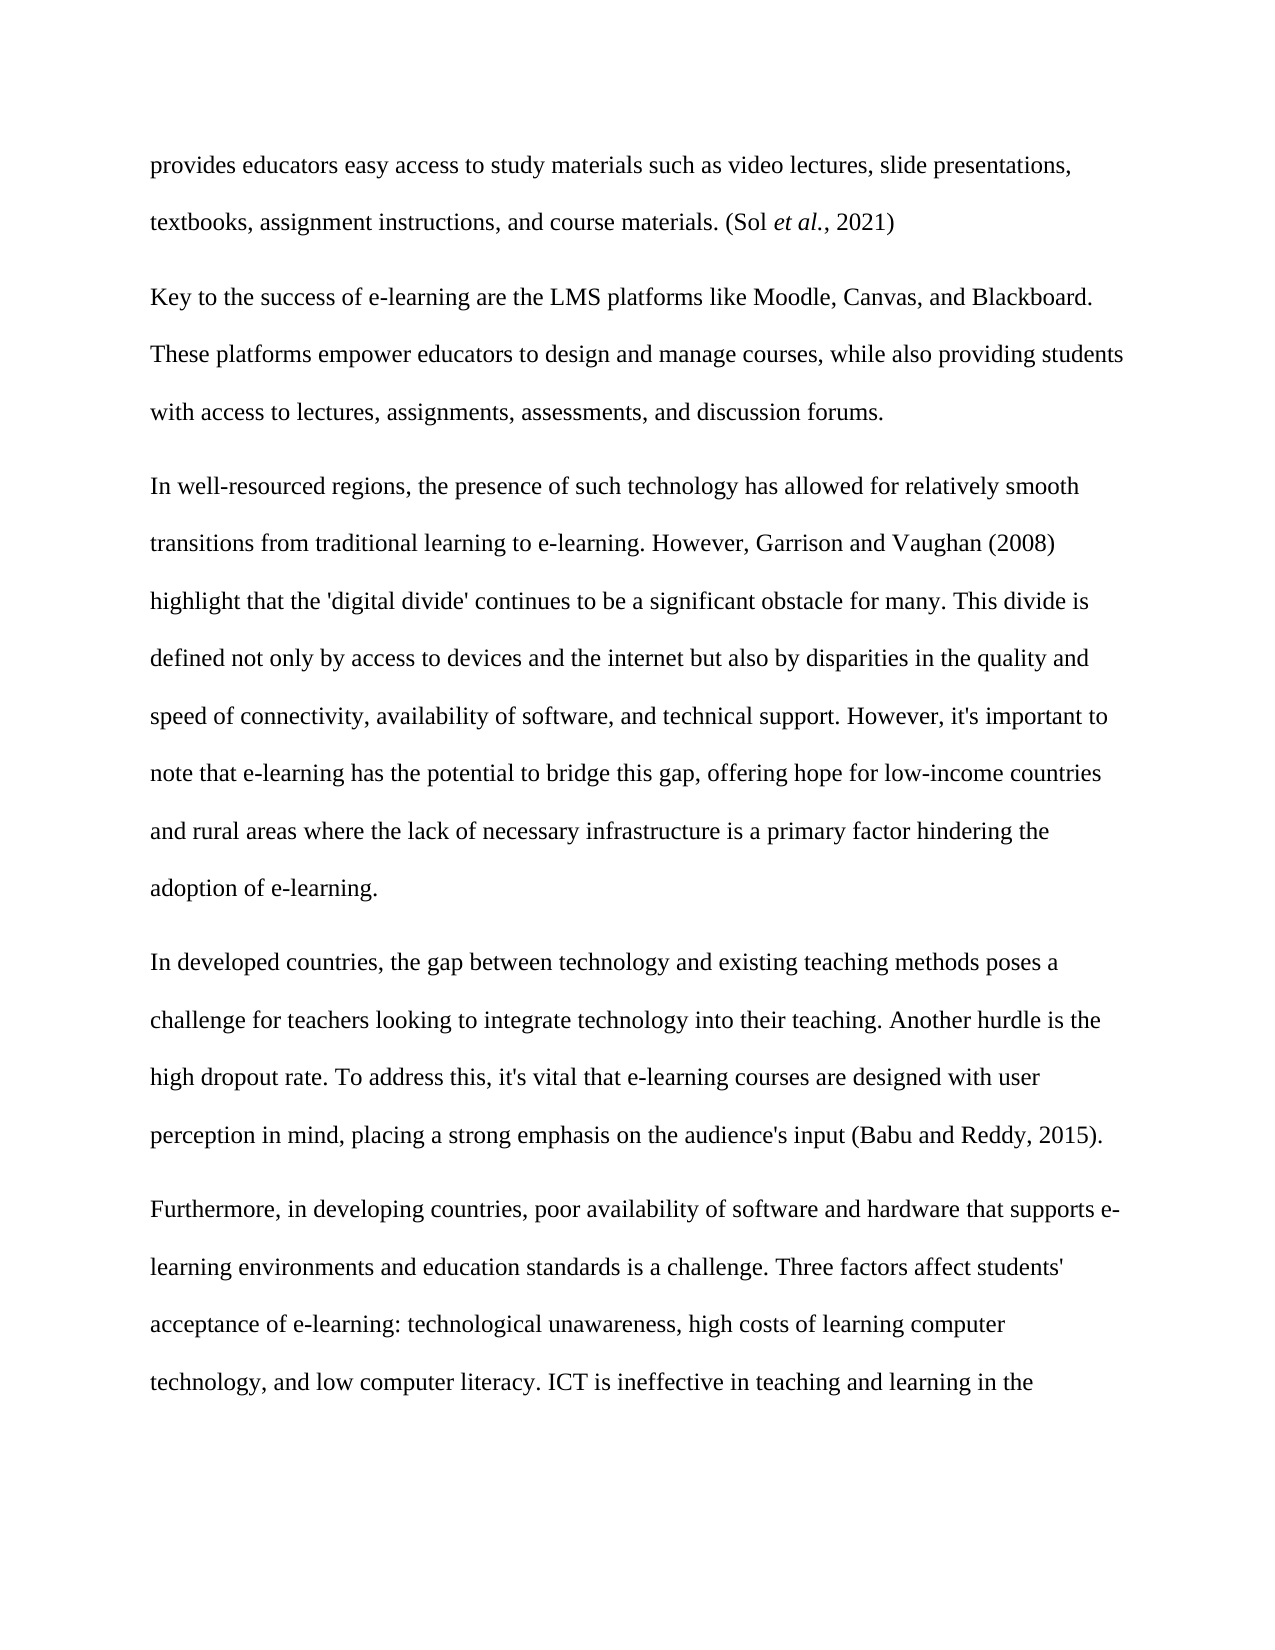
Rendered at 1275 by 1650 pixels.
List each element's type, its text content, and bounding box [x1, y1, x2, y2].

text In developed countries, the gap between technology and existing teaching methods poses a challenge for teachers looking to integrate technology into their teaching. Another hurdle is the high dropout rate. To address this, it's vital that e-learning courses are designed with user perception in mind, placing a strong emphasis on the audience's input (Babu and Reddy, 2015). [150, 947, 1125, 1149]
text Key to the success of e-learning are the LMS platforms like Moodle, Canvas, and Blackboard. These platforms empower educators to design and manage courses, while also providing students with access to lectures, assignments, assessments, and discussion forums. [150, 282, 1125, 425]
text In well-resourced regions, the presence of such technology has allowed for relatively smooth transitions from traditional learning to e-learning. However, Garrison and Vaughan (2008) highlight that the 'digital divide' continues to be a significant obstacle for many. This divide is defined not only by access to devices and the internet but also by disparities in the quality and speed of connectivity, availability of software, and technical support. However, it's important to note that e-learning has the potential to bridge this gap, offering hope for low-income countries and rural areas where the lack of necessary infrastructure is a primary factor hindering the adoption of e-learning. [150, 471, 1125, 902]
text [150, 150, 1125, 236]
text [150, 1194, 1125, 1395]
